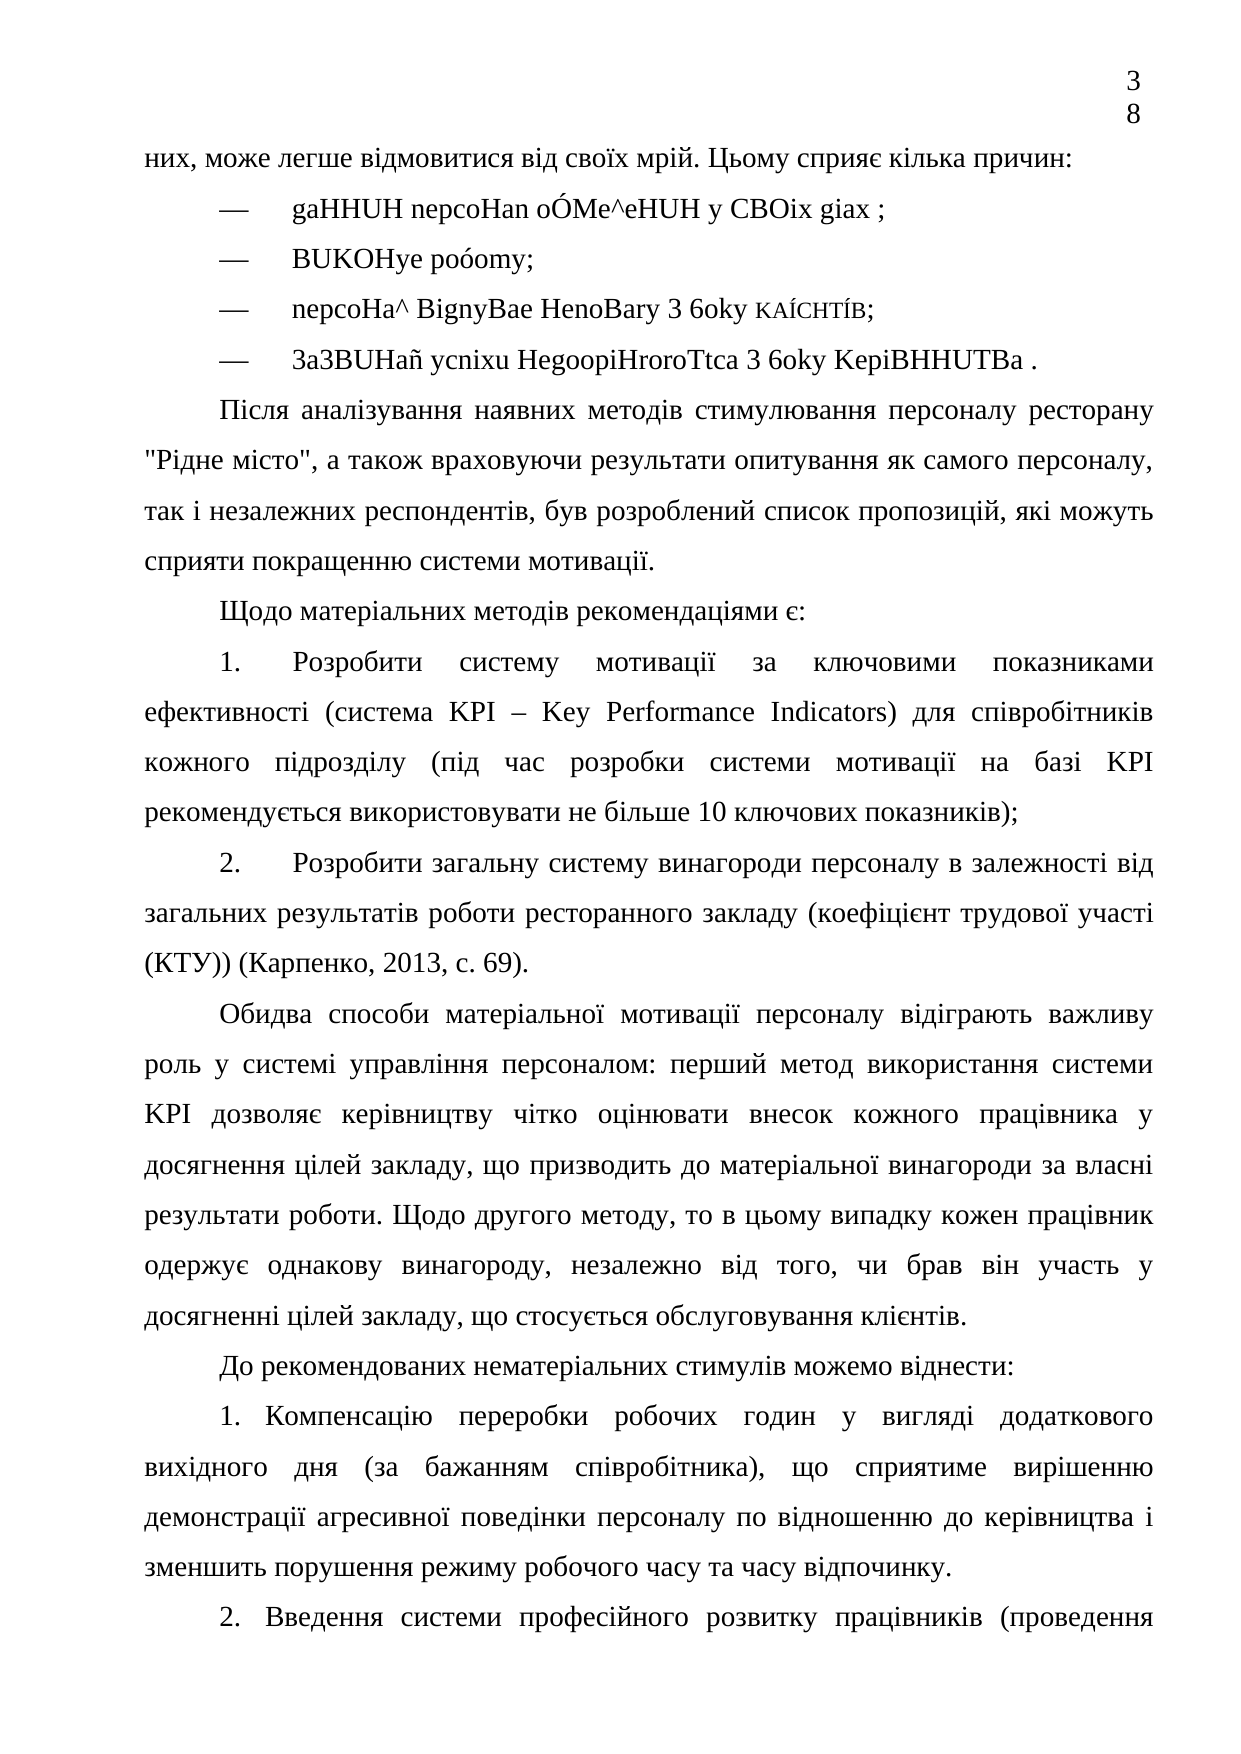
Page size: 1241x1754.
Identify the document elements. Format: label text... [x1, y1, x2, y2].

list Розробити систему мотивації за ключовими показниками ефективності (система KPI – Key Performance Indicators) для співробітників кожного підрозділу (під час розробки системи мотивації на базі KPI рекомендується використовувати не більше 10 ключових показників); [144, 644, 1154, 828]
text До рекомендованих нематеріальних стимулів можемо віднести: [144, 1348, 1154, 1382]
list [144, 1599, 1154, 1633]
text Щодо матеріальних методів рекомендаціями є: [144, 593, 1154, 627]
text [144, 141, 1154, 174]
text Обидва способи матеріальної мотивації персоналу відіграють важливу роль у системі управління персоналом: перший метод використання системи KPI дозволяє керівництву чітко оцінювати внесок кожного працівника у досягнення цілей закладу, що призводить до матеріальної винагороди за власні результати роботи. Щодо другого методу, то в цьому випадку кожен працівник одержує однакову винагороду, незалежно від того, чи брав він участь у досягненні цілей закладу, що стосується обслуговування клієнтів. [144, 996, 1154, 1331]
list gaHHUH nepcoHan oÓMe^eHUH y CBOix giax ; [144, 191, 1154, 224]
list Компенсацію переробки робочих годин у вигляді додаткового вихідного дня (за бажанням співробітника), що сприятиме вирішенню демонстрації агресивної поведінки персоналу по відношенню до керівництва і зменшить порушення режиму робочого часу та часу відпочинку. [144, 1398, 1154, 1583]
list Розробити загальну систему винагороди персоналу в залежності від загальних результатів роботи ресторанного закладу (коефіцієнт трудової участі (КТУ)) (Карпенко, 2013, с. 69). [144, 845, 1154, 979]
text Після аналізування наявних методів стимулювання персоналу ресторану "Рідне місто", а також враховуючи результати опитування як самого персоналу, так і незалежних респондентів, був розроблений список пропозицій, які можуть сприяти покращенню системи мотивації. [144, 392, 1154, 577]
list nepcoHa^ BignyBae HenoBary 3 6oky kaíchtíb; [144, 291, 1154, 325]
list BUKOHye poóomy; [144, 241, 1154, 275]
list 3a3BUHañ ycnixu HegoopiHroroTtca 3 6oky KepiBHHUTBa . [144, 342, 1154, 375]
